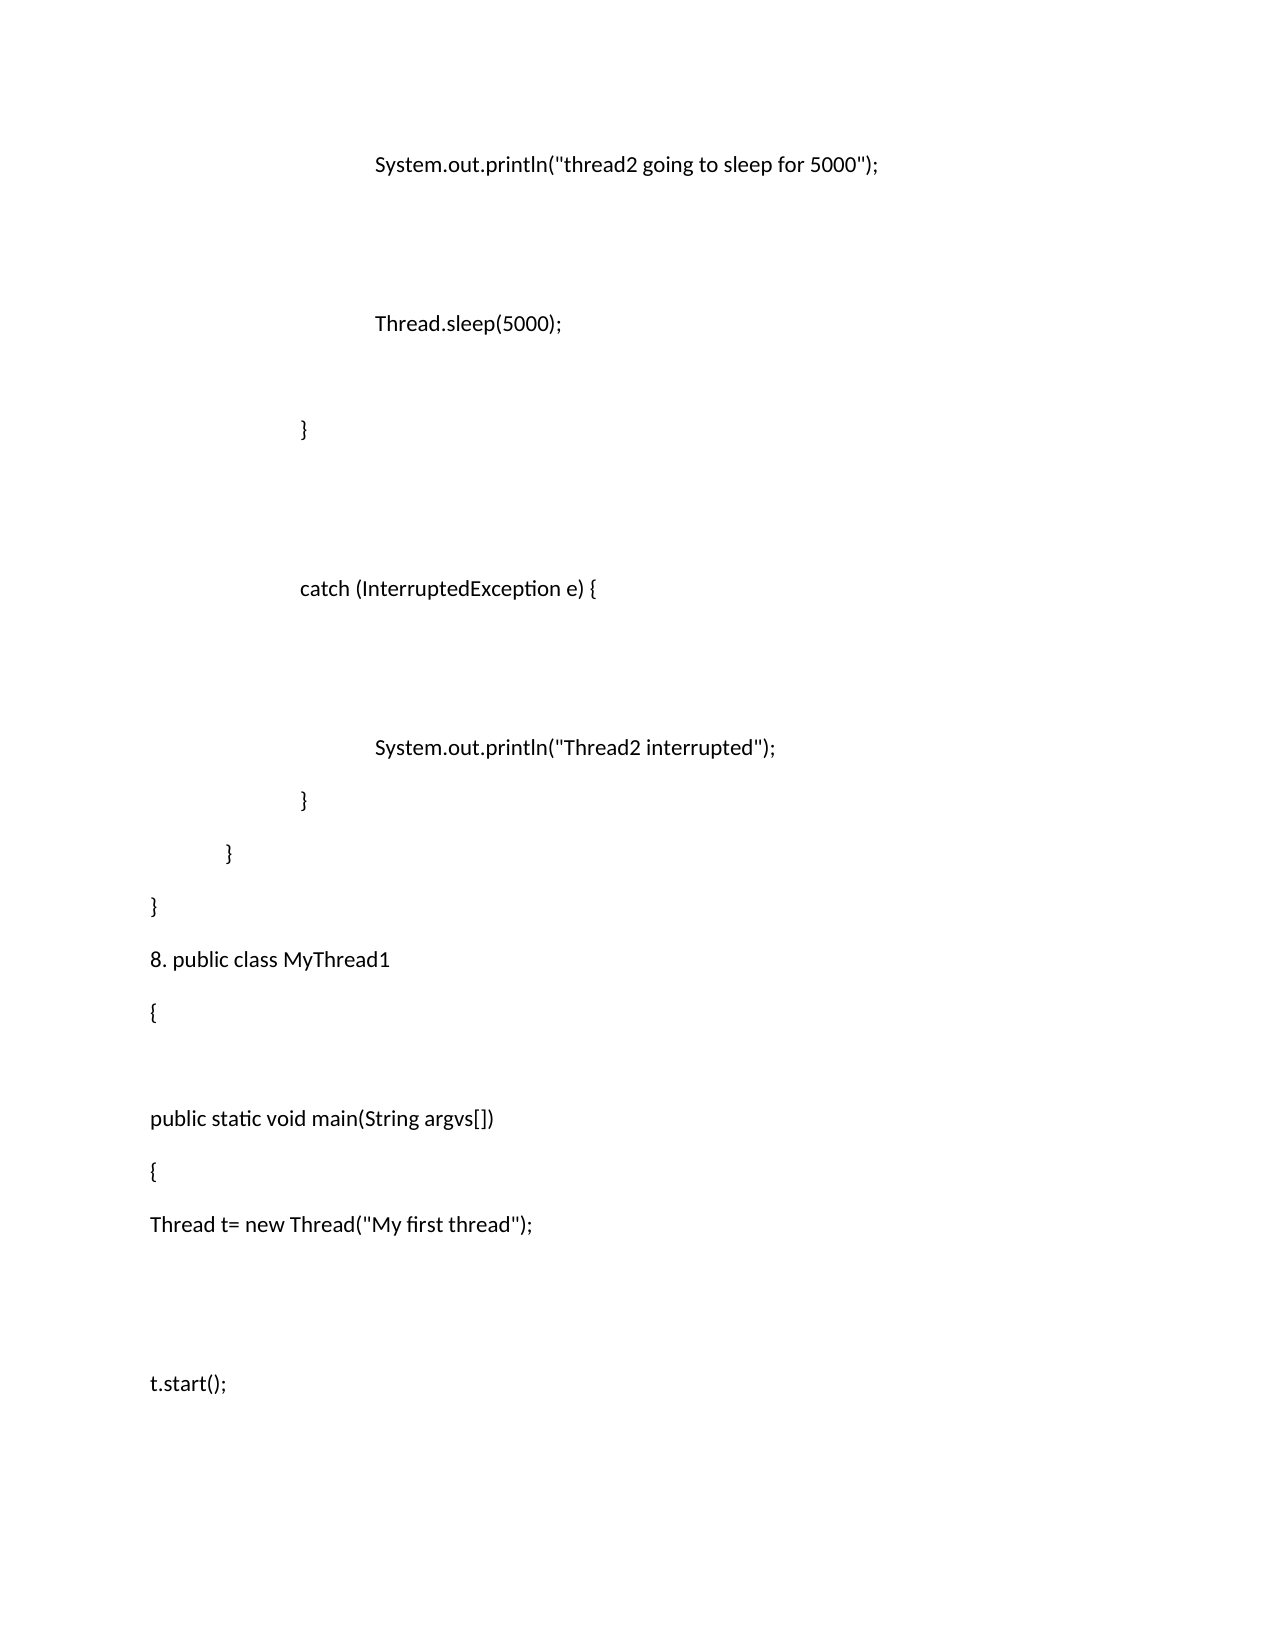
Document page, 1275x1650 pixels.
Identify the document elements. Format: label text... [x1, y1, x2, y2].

text t.start(); [150, 1369, 1125, 1397]
text { [150, 1157, 1125, 1185]
text Thread.sleep(5000); [150, 309, 1125, 337]
text 8. public class MyThread1 [150, 945, 1125, 973]
text { [150, 998, 1125, 1026]
text Thread t= new Thread("My first thread"); [150, 1210, 1125, 1238]
text catch (InterruptedException e) { [150, 574, 1125, 602]
text public static void main(String argvs[]) [150, 1104, 1125, 1132]
text System.out.println("Thread2 interrupted"); [150, 733, 1125, 761]
text } [150, 415, 1125, 443]
text } [150, 892, 1125, 920]
text } [150, 839, 1125, 867]
text System.out.println("thread2 going to sleep for 5000"); [150, 150, 1125, 178]
text } [150, 786, 1125, 814]
